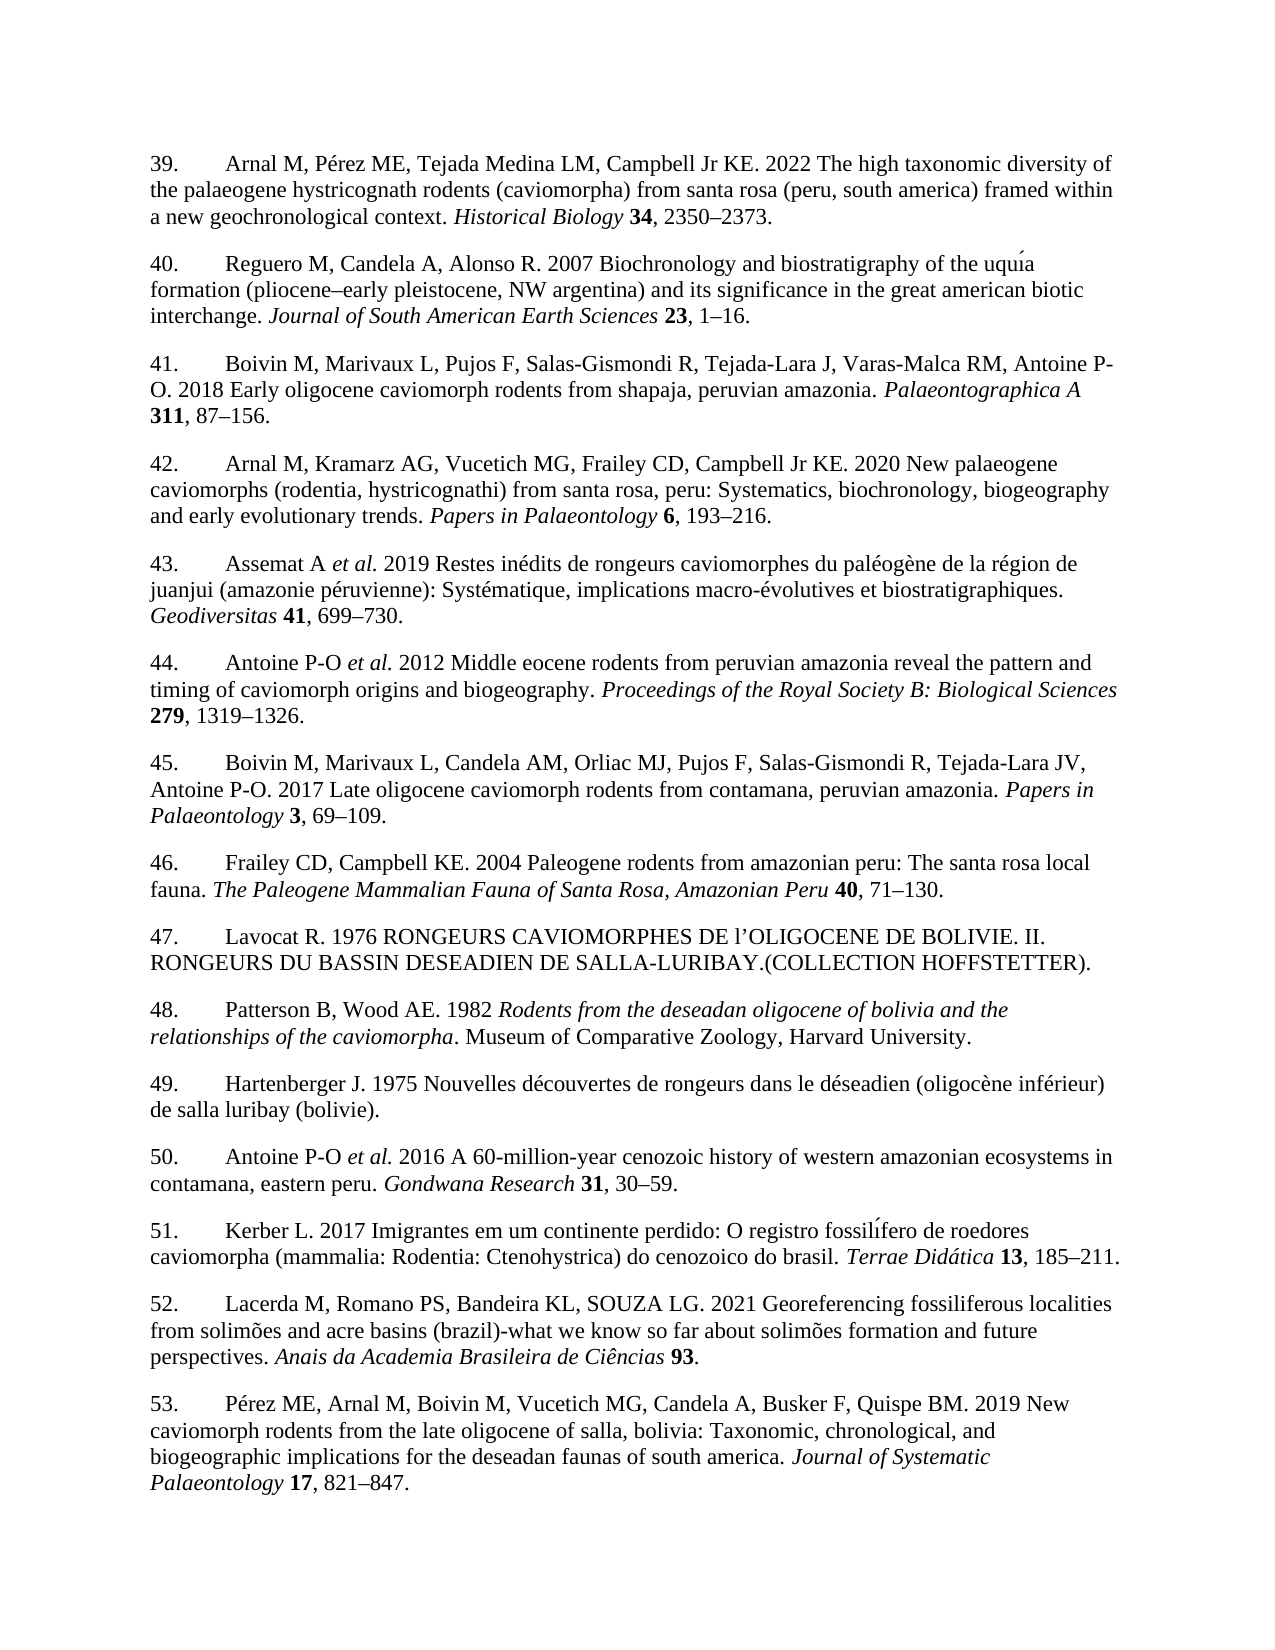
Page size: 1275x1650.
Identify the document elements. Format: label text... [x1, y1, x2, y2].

text 48. Patterson B, Wood AE. 1982 Rodents from the deseadan oligocene of bolivia and the relationships of the caviomorpha. Museum of Comparative Zoology, Harvard University. [150, 996, 1125, 1049]
text 47. Lavocat R. 1976 RONGEURS CAVIOMORPHES DE l’OLIGOCENE DE BOLIVIE. II. RONGEURS DU BASSIN DESEADIEN DE SALLA-LURIBAY.(COLLECTION HOFFSTETTER). [150, 923, 1125, 976]
text 40. Reguero M, Candela A, Alonso R. 2007 Biochronology and biostratigraphy of the uquı́a formation (pliocene–early pleistocene, NW argentina) and its significance in the great american biotic interchange. Journal of South American Earth Sciences 23, 1–16. [150, 250, 1125, 329]
text 51. Kerber L. 2017 Imigrantes em um continente perdido: O registro fossilı́fero de roedores caviomorpha (mammalia: Rodentia: Ctenohystrica) do cenozoico do brasil. Terrae Didática 13, 185–211. [150, 1217, 1125, 1270]
text 52. Lacerda M, Romano PS, Bandeira KL, SOUZA LG. 2021 Georeferencing fossiliferous localities from solimões and acre basins (brazil)-what we know so far about solimões formation and future perspectives. Anais da Academia Brasileira de Ciências 93. [150, 1291, 1125, 1369]
text 53. Pérez ME, Arnal M, Boivin M, Vucetich MG, Candela A, Busker F, Quispe BM. 2019 New caviomorph rodents from the late oligocene of salla, bolivia: Taxonomic, chronological, and biogeographic implications for the deseadan faunas of south america. Journal of Systematic Palaeontology 17, 821–847. [150, 1390, 1125, 1496]
text 46. Frailey CD, Campbell KE. 2004 Paleogene rodents from amazonian peru: The santa rosa local fauna. The Paleogene Mammalian Fauna of Santa Rosa, Amazonian Peru 40, 71–130. [150, 849, 1125, 902]
text 45. Boivin M, Marivaux L, Candela AM, Orliac MJ, Pujos F, Salas-Gismondi R, Tejada-Lara JV, Antoine P-O. 2017 Late oligocene caviomorph rodents from contamana, peruvian amazonia. Papers in Palaeontology 3, 69–109. [150, 749, 1125, 828]
text 50. Antoine P-O et al. 2016 A 60-million-year cenozoic history of western amazonian ecosystems in contamana, eastern peru. Gondwana Research 31, 30–59. [150, 1143, 1125, 1196]
text 44. Antoine P-O et al. 2012 Middle eocene rodents from peruvian amazonia reveal the pattern and timing of caviomorph origins and biogeography. Proceedings of the Royal Society B: Biological Sciences 279, 1319–1326. [150, 649, 1125, 728]
text 43. Assemat A et al. 2019 Restes inédits de rongeurs caviomorphes du paléogène de la région de juanjui (amazonie péruvienne): Systématique, implications macro-évolutives et biostratigraphiques. Geodiversitas 41, 699–730. [150, 549, 1125, 629]
text 42. Arnal M, Kramarz AG, Vucetich MG, Frailey CD, Campbell Jr KE. 2020 New palaeogene caviomorphs (rodentia, hystricognathi) from santa rosa, peru: Systematics, biochronology, biogeography and early evolutionary trends. Papers in Palaeontology 6, 193–216. [150, 450, 1125, 529]
text 49. Hartenberger J. 1975 Nouvelles découvertes de rongeurs dans le déseadien (oligocène inférieur) de salla luribay (bolivie). [150, 1070, 1125, 1123]
text 41. Boivin M, Marivaux L, Pujos F, Salas-Gismondi R, Tejada-Lara J, Varas-Malca RM, Antoine P-O. 2018 Early oligocene caviomorph rodents from shapaja, peruvian amazonia. Palaeontographica A 311, 87–156. [150, 350, 1125, 429]
